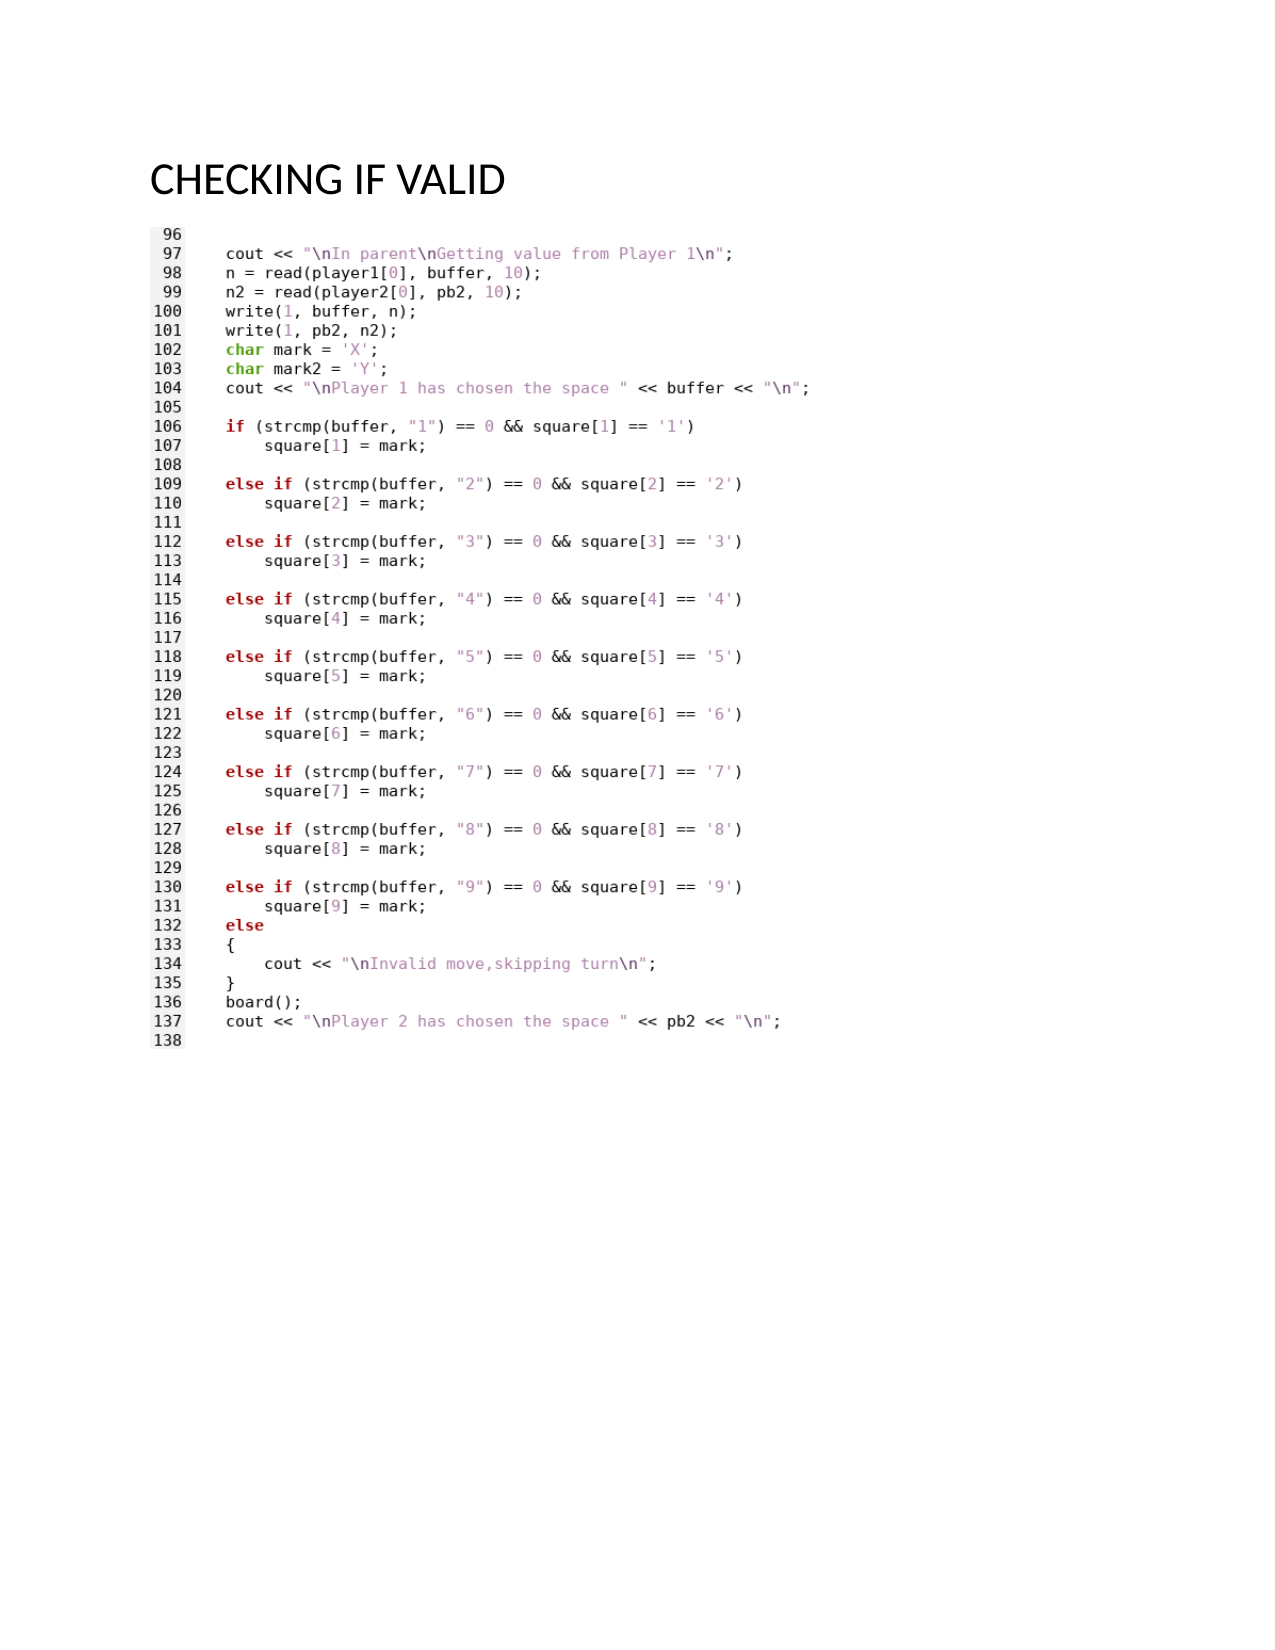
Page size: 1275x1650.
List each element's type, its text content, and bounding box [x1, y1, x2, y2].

picture [150, 227, 1125, 1049]
text CHECKING IF VALID [150, 150, 1125, 206]
